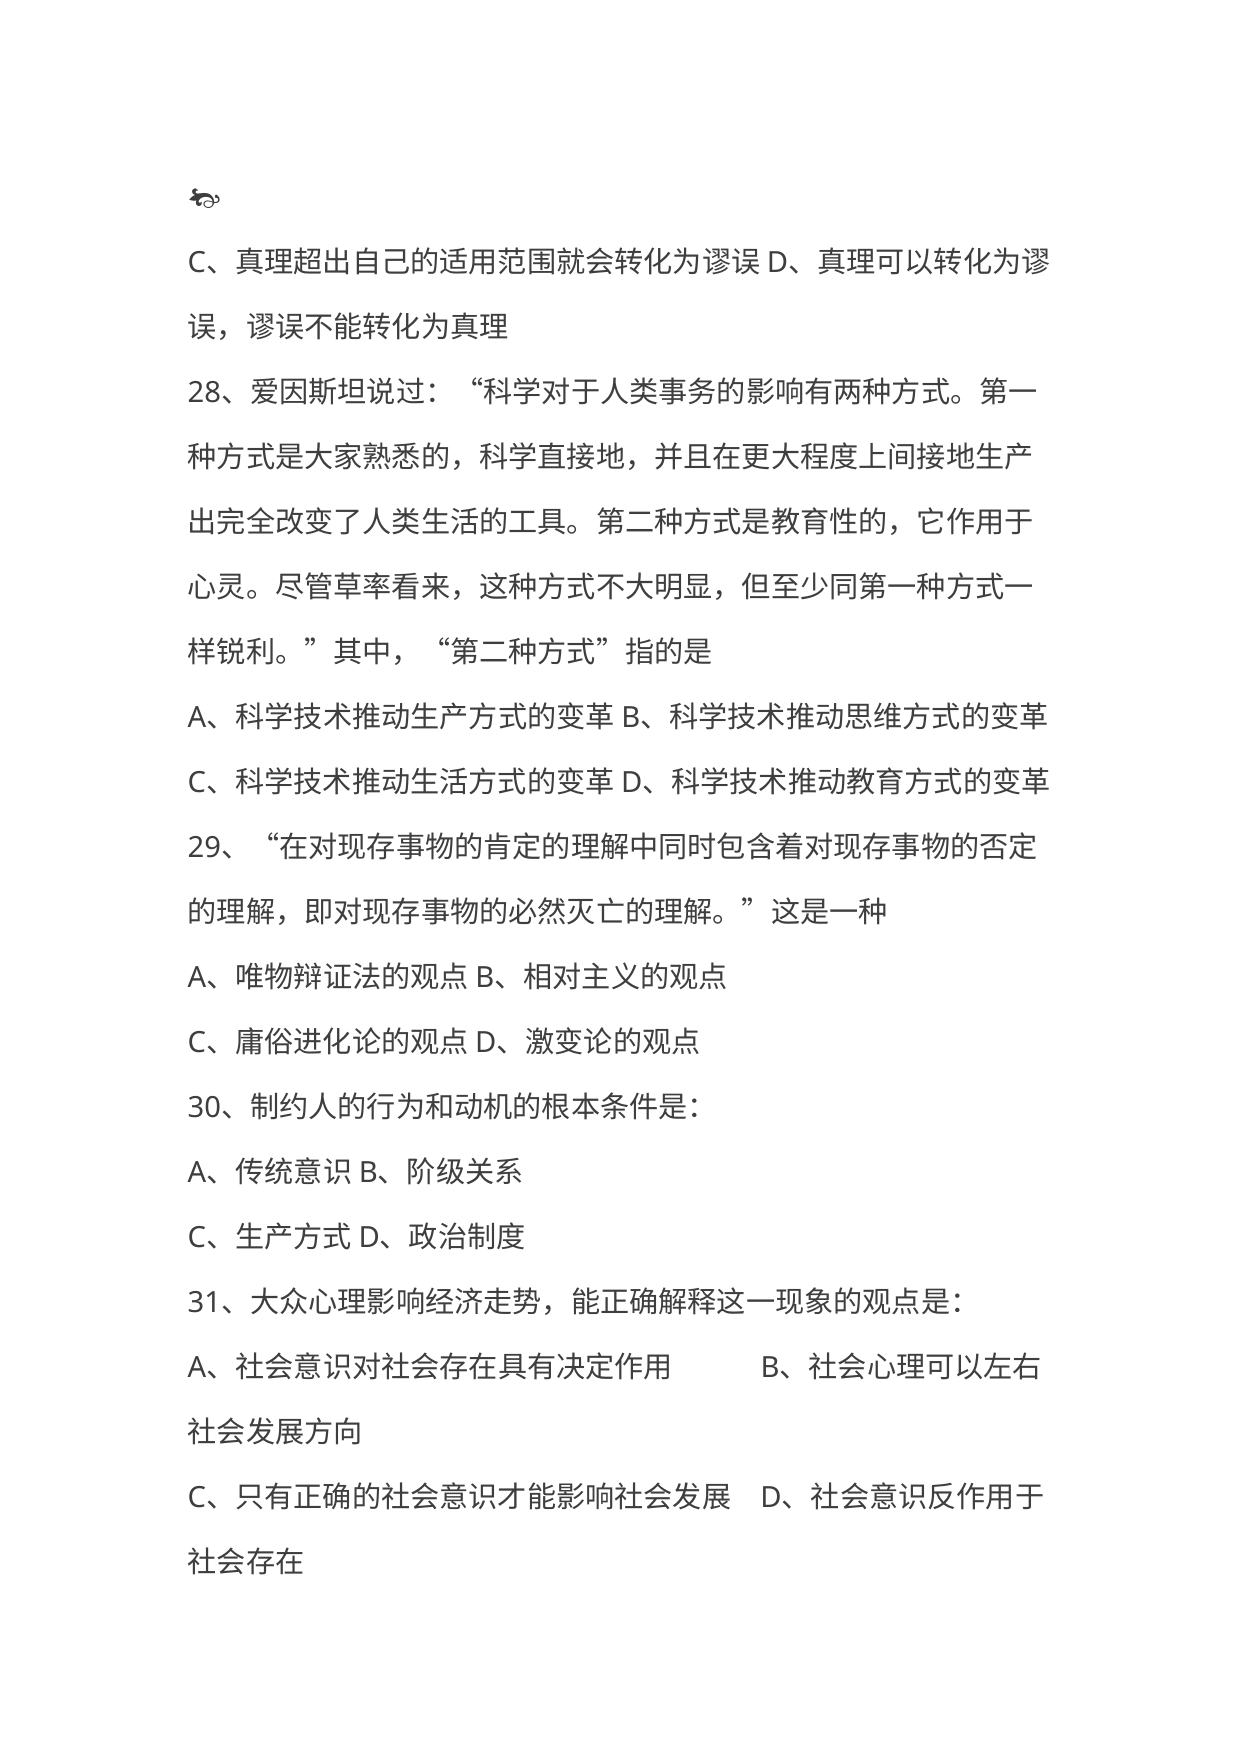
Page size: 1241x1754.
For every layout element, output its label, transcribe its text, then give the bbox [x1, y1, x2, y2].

text 30、制约人的行为和动机的根本条件是： A、传统意识 B、阶级关系 C、生产方式 D、政治制度 [187, 1072, 1053, 1267]
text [187, 162, 1053, 357]
text 28、爱因斯坦说过：“科学对于人类事务的影响有两种方式。第一种方式是大家熟悉的，科学直接地，并且在更大程度上间接地生产出完全改变了人类生活的工具。第二种方式是教育性的，它作用于心灵。尽管草率看来，这种方式不大明显，但至少同第一种方式一样锐利。”其中，“第二种方式”指的是 A、科学技术推动生产方式的变革 B、科学技术推动思维方式的变革 C、科学技术推动生活方式的变革 D、科学技术推动教育方式的变革 [187, 357, 1053, 812]
text 31、大众心理影响经济走势，能正确解释这一现象的观点是： A、社会意识对社会存在具有决定作用 B、社会心理可以左右社会发展方向 C、只有正确的社会意识才能影响社会发展 D、社会意识反作用于社会存在 [187, 1267, 1053, 1592]
text 29、“在对现存事物的肯定的理解中同时包含着对现存事物的否定的理解，即对现存事物的必然灭亡的理解。”这是一种 A、唯物辩证法的观点 B、相对主义的观点 C、庸俗进化论的观点 D、激变论的观点 [187, 812, 1053, 1072]
